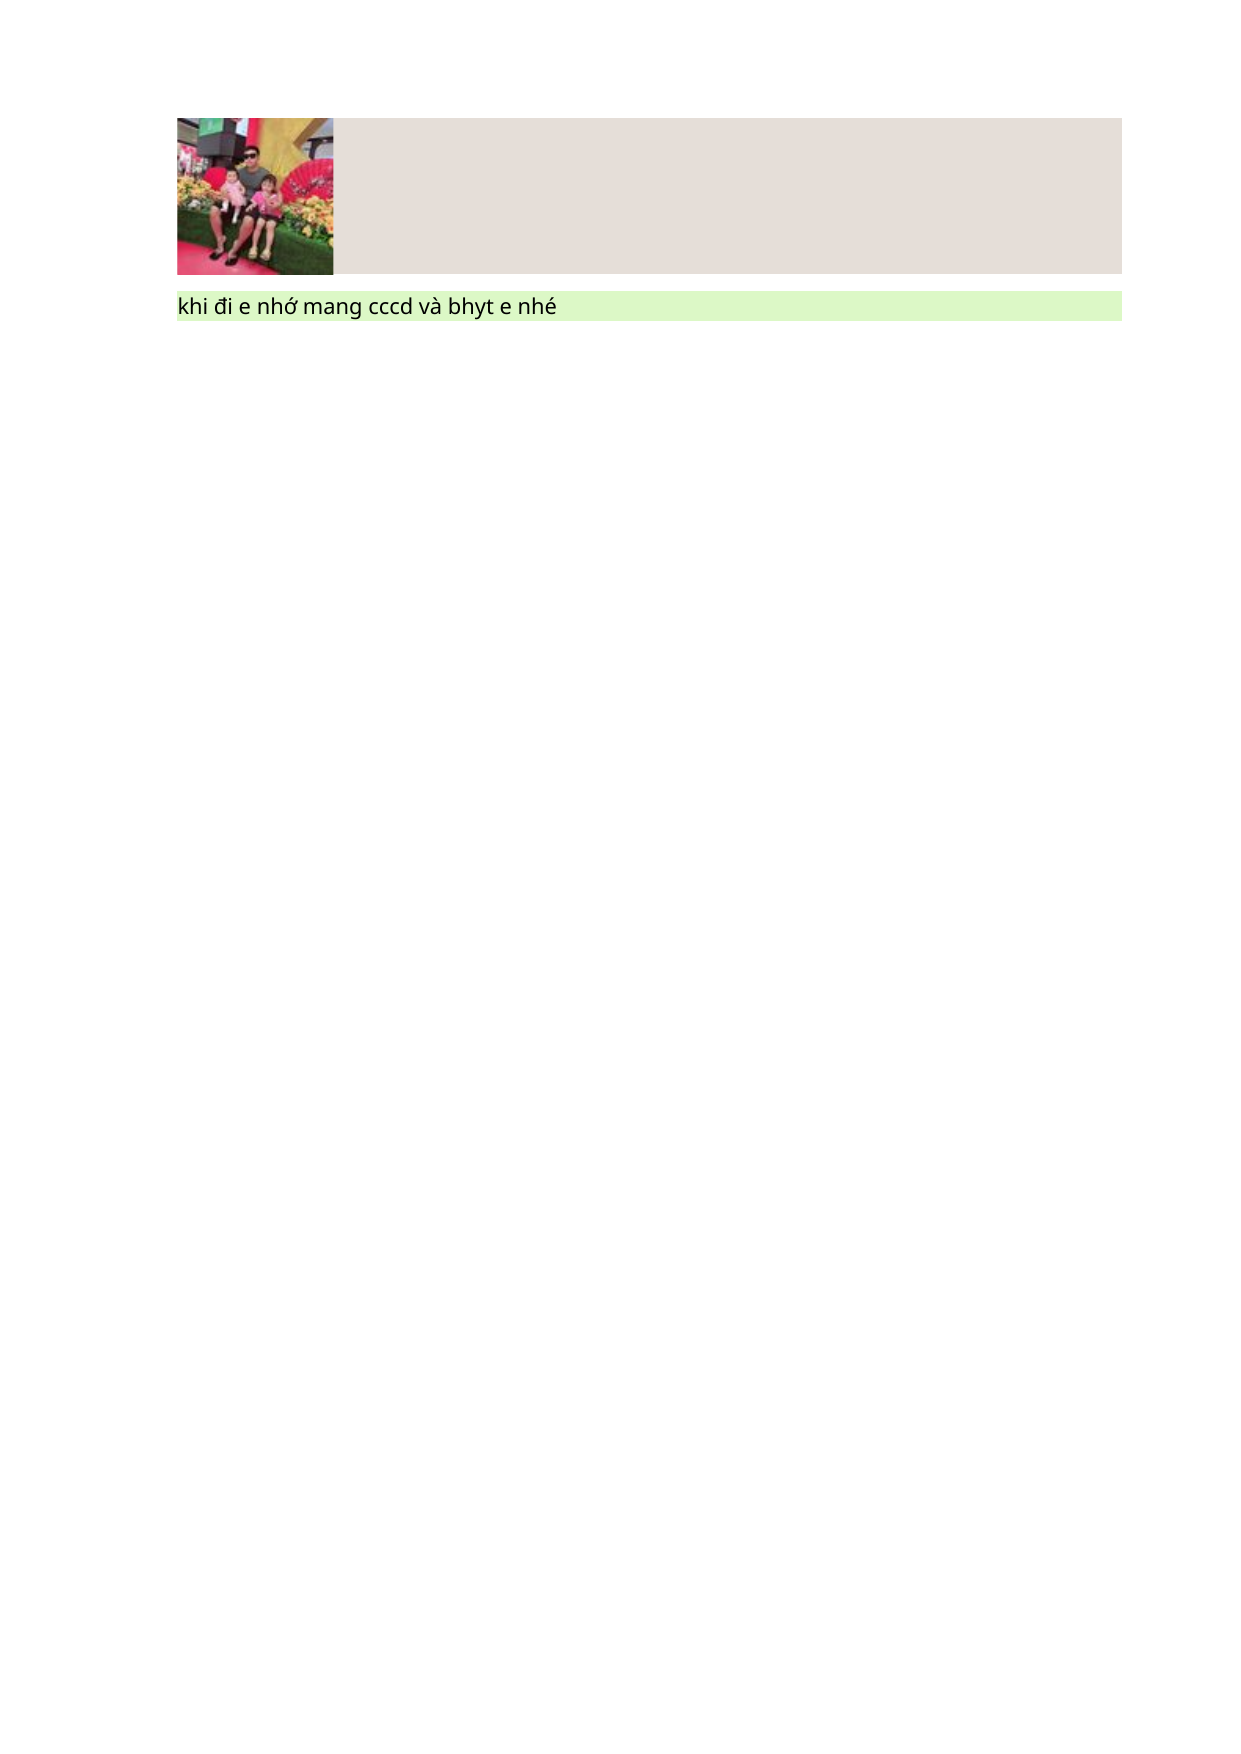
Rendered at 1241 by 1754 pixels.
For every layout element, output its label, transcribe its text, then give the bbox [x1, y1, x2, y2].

text khi đi e nhớ mang cccd và bhyt e nhé [177, 291, 1122, 321]
picture [177, 118, 334, 275]
